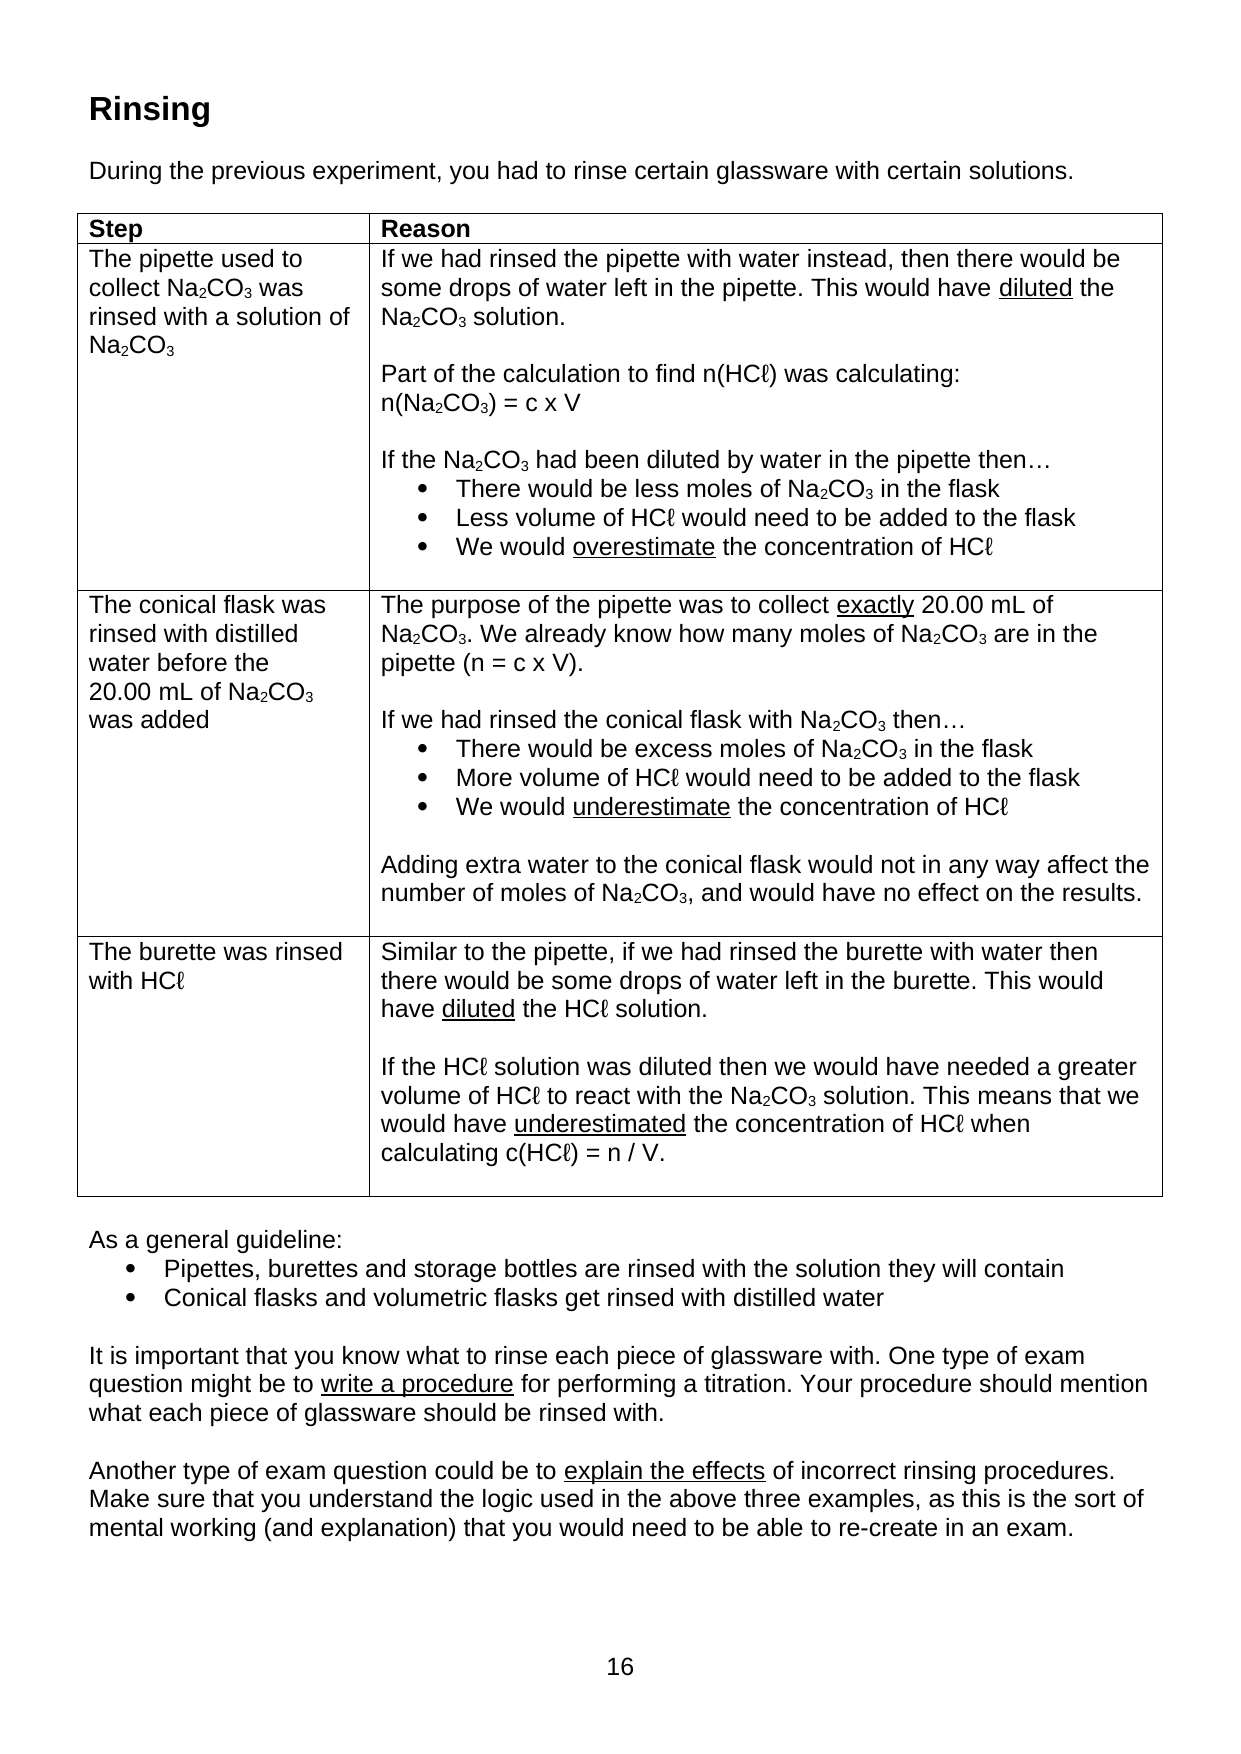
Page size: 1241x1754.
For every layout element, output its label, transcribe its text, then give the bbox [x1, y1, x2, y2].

table_cell The burette was rinsed with HCℓ [78, 937, 369, 1196]
text Rinsing [89, 89, 1152, 127]
table_cell The pipette used to collect Na2CO3 was rinsed with a solution of Na2CO3 [78, 244, 369, 589]
table_cell The purpose of the pipette was to collect exactly 20.00 mL of Na2CO3. We already know how many moles of Na2CO3 are in the pipette (n = c x V). If we had rinsed the conical flask with Na2CO3 then… There would be excess moles of Na2CO3 in the flask More volume of HCℓ would need to be added to the flask We would underestimate the concentration of HCℓ Adding extra water to the conical flask would not in any way affect the number of moles of Na2CO3, and would have no effect on the results. [370, 591, 1162, 936]
list Conical flasks and volumetric flasks get rinsed with distilled water [126, 1283, 1152, 1312]
text During the previous experiment, you had to rinse certain glassware with certain solutions. [89, 156, 1152, 184]
list Pipettes, burettes and storage bottles are rinsed with the solution they will contain [126, 1254, 1152, 1283]
table_cell If we had rinsed the pipette with water instead, then there would be some drops of water left in the pipette. This would have diluted the Na2CO3 solution. Part of the calculation to find n(HCℓ) was calculating: n(Na2CO3) = c x V If the Na2CO3 had been diluted by water in the pipette then… There would be less moles of Na2CO3 in the flask Less volume of HCℓ would need to be added to the flask We would overestimate the concentration of HCℓ [370, 244, 1162, 589]
table_cell Similar to the pipette, if we had rinsed the burette with water then there would be some drops of water left in the burette. This would have diluted the HCℓ solution. If the HCℓ solution was diluted then we would have needed a greater volume of HCℓ to react with the Na2CO3 solution. This means that we would have underestimated the concentration of HCℓ when calculating c(HCℓ) = n / V. [370, 937, 1162, 1196]
text As a general guideline: [89, 1225, 1152, 1254]
table_cell The conical flask was rinsed with distilled water before the 20.00 mL of Na2CO3 was added [78, 591, 369, 936]
table_header Reason [370, 214, 1162, 243]
text It is important that you know what to rinse each piece of glassware with. One type of exam question might be to write a procedure for performing a titration. Your procedure should mention what each piece of glassware should be rinsed with. [89, 1341, 1152, 1427]
table_header Step [78, 214, 369, 243]
text Another type of exam question could be to explain the effects of incorrect rinsing procedures. Make sure that you understand the logic used in the above three examples, as this is the sort of mental working (and explanation) that you would need to be able to re-create in an exam. [89, 1456, 1152, 1542]
